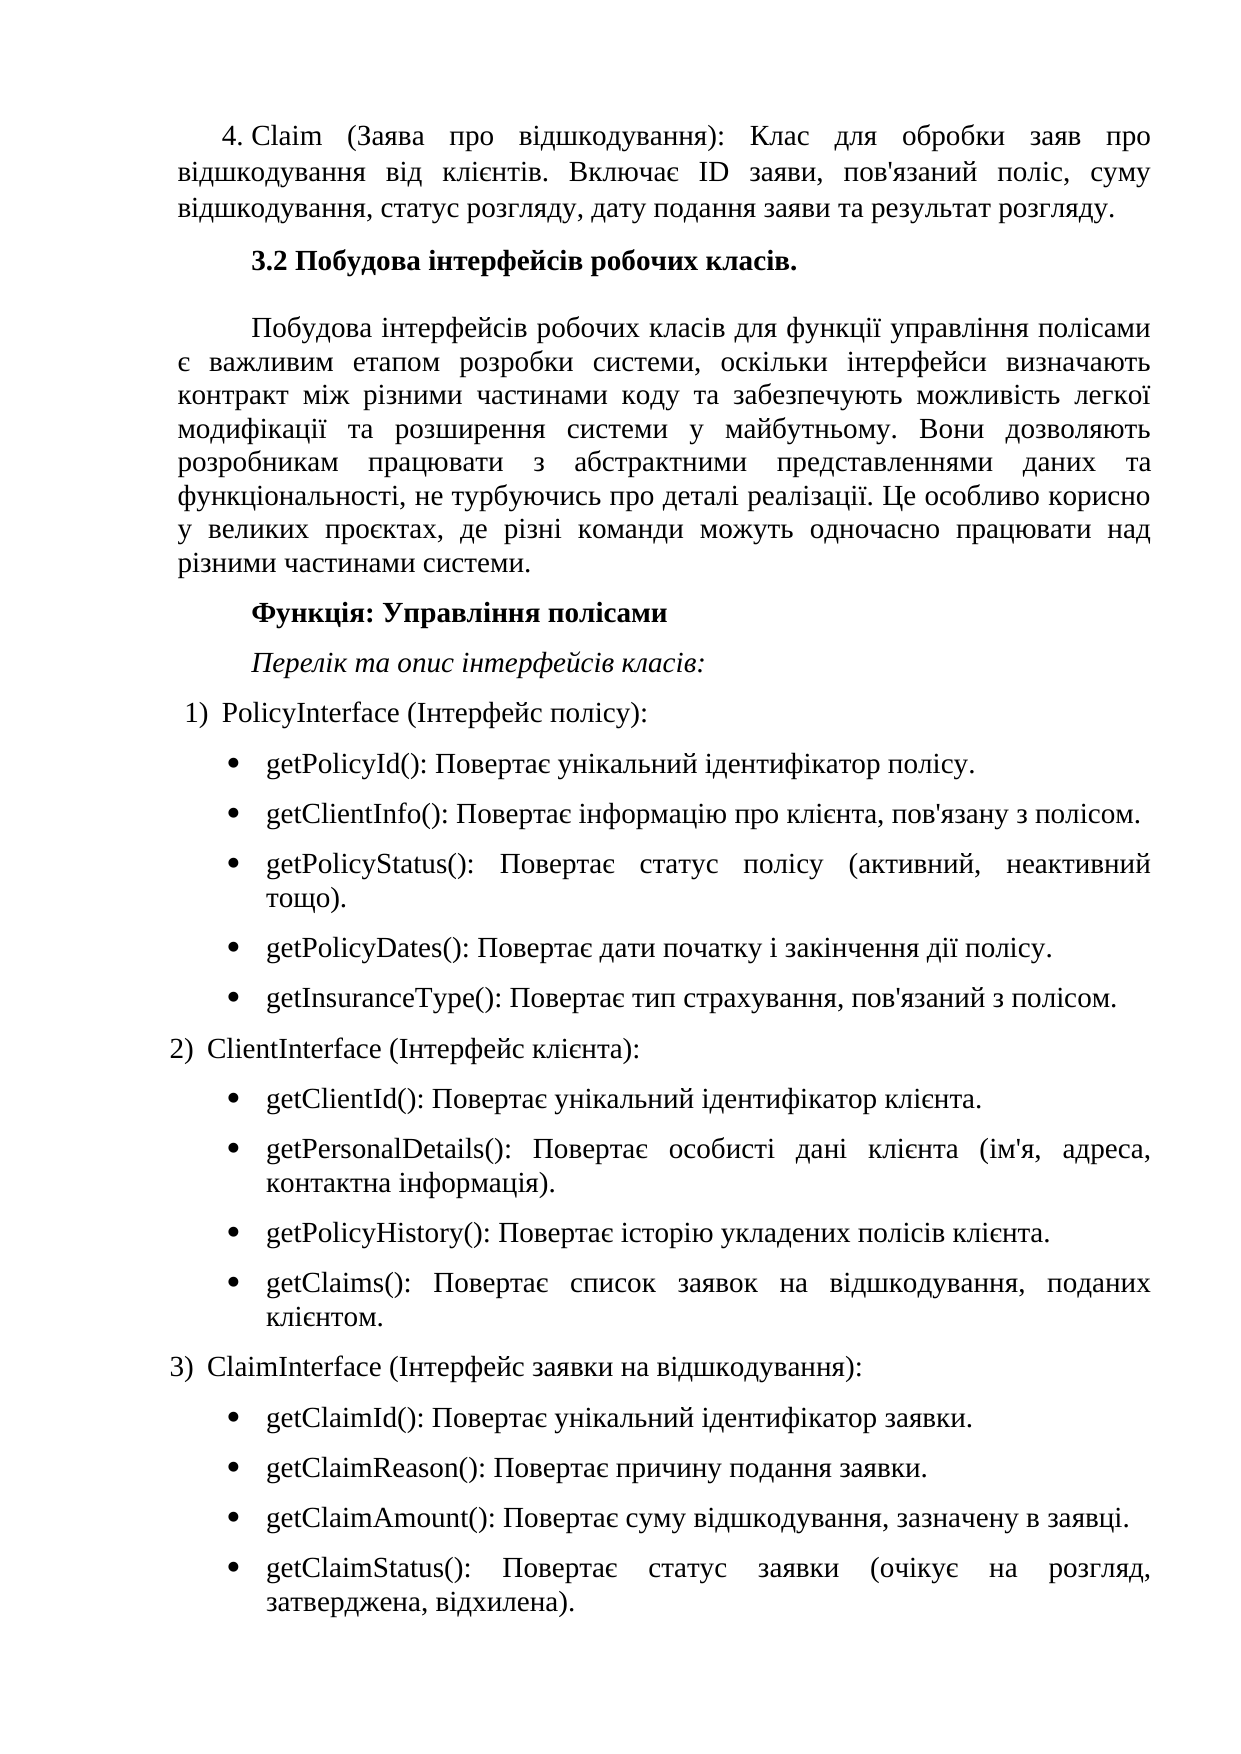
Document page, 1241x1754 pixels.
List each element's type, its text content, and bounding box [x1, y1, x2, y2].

list getClaimReason(): Повертає причину подання заявки. [228, 1450, 1152, 1484]
list PolicyInterface (Інтерфейс полісу): [184, 696, 1152, 729]
list getClaims(): Повертає список заявок на відшкодування, поданих клієнтом. [228, 1266, 1152, 1333]
list getPersonalDetails(): Повертає особисті дані клієнта (ім'я, адреса, контактна інформація). [228, 1131, 1152, 1199]
list ClaimInterface (Інтерфейс заявки на відшкодування): [169, 1349, 1152, 1383]
list getPolicyHistory(): Повертає історію укладених полісів клієнта. [228, 1215, 1152, 1249]
list getInsuranceType(): Повертає тип страхування, пов'язаний з полісом. [228, 981, 1152, 1014]
list Claim (Заява про відшкодування): Клас для обробки заяв про відшкодування від клієнтів. Включає ID заяви, пов'язаний поліс, суму відшкодування, статус розгляду, дату подання заяви та результат розгляду. [177, 118, 1152, 224]
text Перелік та опис інтерфейсів класів: [177, 645, 1152, 679]
text Функція: Управління полісами [177, 595, 1152, 629]
list ClientInterface (Інтерфейс клієнта): [169, 1031, 1152, 1064]
list getPolicyStatus(): Повертає статус полісу (активний, неактивний тощо). [228, 846, 1152, 914]
list getClientId(): Повертає унікальний ідентифікатор клієнта. [228, 1081, 1152, 1115]
list getPolicyDates(): Повертає дати початку і закінчення дії полісу. [228, 930, 1152, 964]
list getClaimAmount(): Повертає суму відшкодування, зазначену в заявці. [228, 1500, 1152, 1534]
list getPolicyId(): Повертає унікальний ідентифікатор полісу. [228, 746, 1152, 779]
text Побудова інтерфейсів робочих класів для функції управління полісами є важливим етапом розробки системи, оскільки інтерфейси визначають контракт між різними частинами коду та забезпечують можливість легкої модифікації та розширення системи у майбутньому. Вони дозволяють розробникам працювати з абстрактними представленнями даних та функціональності, не турбуючись про деталі реалізації. Це особливо корисно у великих проєктах, де різні команди можуть одночасно працювати над різними частинами системи. [177, 310, 1152, 578]
text 3.2 Побудова інтерфейсів робочих класів. [177, 243, 1152, 277]
list getClaimId(): Повертає унікальний ідентифікатор заявки. [228, 1400, 1152, 1433]
list getClientInfo(): Повертає інформацію про клієнта, пов'язану з полісом. [228, 796, 1152, 830]
list getClaimStatus(): Повертає статус заявки (очікує на розгляд, затверджена, відхилена). [228, 1551, 1152, 1618]
